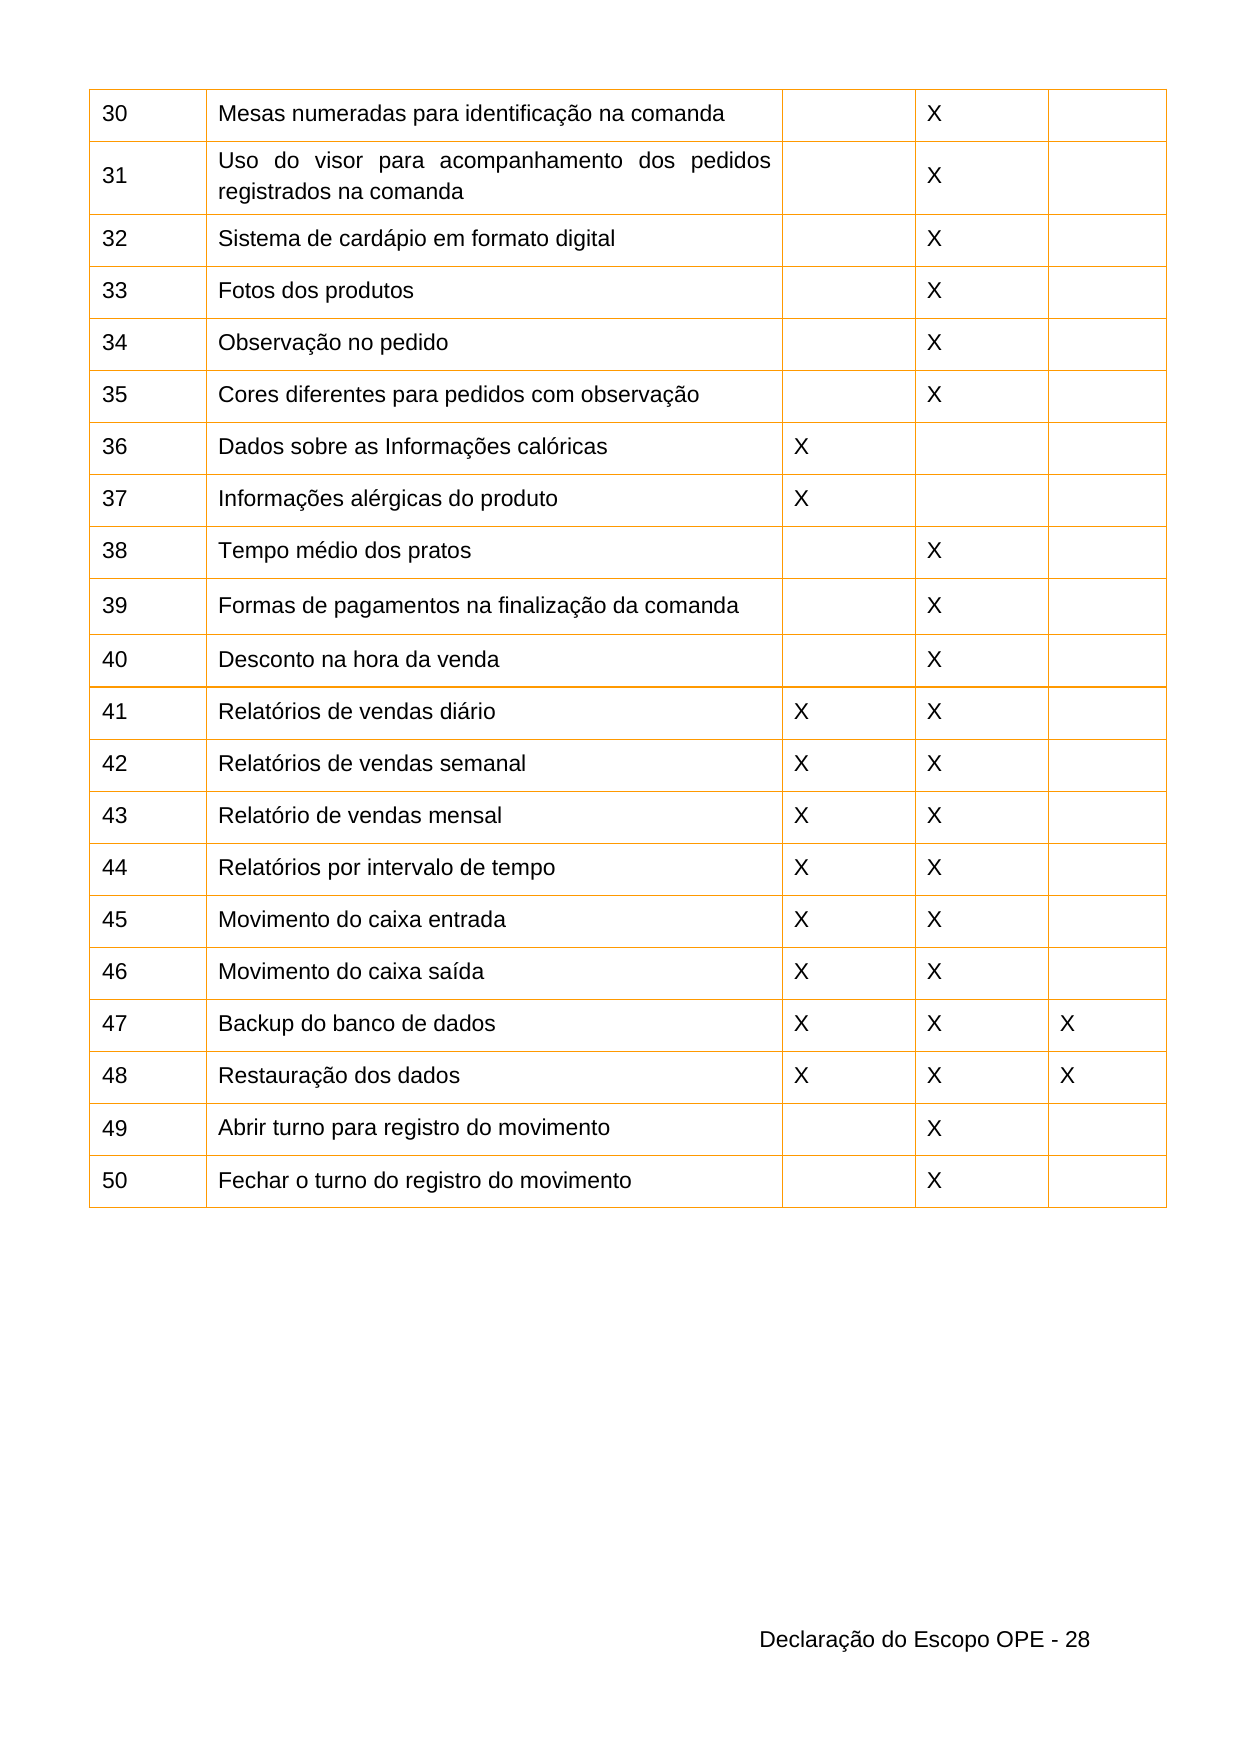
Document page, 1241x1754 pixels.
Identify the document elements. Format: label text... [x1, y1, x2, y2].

table_cell X [783, 792, 915, 843]
table_cell Relatórios de vendas diário [207, 688, 782, 738]
table_cell [783, 215, 915, 266]
table_cell X [916, 319, 1048, 370]
table_cell Observação no pedido [207, 319, 782, 370]
table_cell [916, 423, 1048, 474]
table_cell X [1049, 1000, 1166, 1051]
table_cell Relatório de vendas mensal [207, 792, 782, 843]
table_cell X [916, 792, 1048, 843]
table_cell [783, 371, 915, 422]
table_cell [1049, 371, 1166, 422]
table_cell Relatórios de vendas semanal [207, 740, 782, 791]
table_cell [783, 319, 915, 370]
table_cell 49 [90, 1104, 206, 1155]
table_cell [916, 475, 1048, 526]
table_cell X [916, 896, 1048, 947]
table_cell [1049, 90, 1166, 141]
table_cell X [916, 688, 1048, 738]
table_cell 36 [90, 423, 206, 474]
table_cell Desconto na hora da venda [207, 635, 782, 686]
table_cell X [916, 635, 1048, 686]
table_cell 39 [90, 579, 206, 634]
table_cell Dados sobre as Informações calóricas [207, 423, 782, 474]
table_cell [1049, 423, 1166, 474]
table_cell [1049, 635, 1166, 686]
table_cell X [916, 142, 1048, 213]
table_cell [783, 635, 915, 686]
table_cell 44 [90, 844, 206, 895]
table_cell 45 [90, 896, 206, 947]
table_cell 34 [90, 319, 206, 370]
table_cell [783, 527, 915, 578]
table_cell X [916, 1104, 1048, 1155]
table_cell Fechar o turno do registro do movimento [207, 1156, 782, 1207]
table_cell Backup do banco de dados [207, 1000, 782, 1051]
table_cell X [916, 579, 1048, 634]
table_cell X [916, 371, 1048, 422]
table_cell 48 [90, 1052, 206, 1103]
table_cell [783, 579, 915, 634]
table_cell Uso do visor para acompanhamento dos pedidos registrados na comanda [207, 142, 782, 213]
table_cell X [916, 1000, 1048, 1051]
table_cell 32 [90, 215, 206, 266]
table_cell Relatórios por intervalo de tempo [207, 844, 782, 895]
table_cell X [916, 90, 1048, 141]
table_cell 33 [90, 267, 206, 318]
table_cell 35 [90, 371, 206, 422]
table_cell [783, 90, 915, 141]
table_cell 38 [90, 527, 206, 578]
table_cell 37 [90, 475, 206, 526]
table_cell X [916, 527, 1048, 578]
table_cell 46 [90, 948, 206, 999]
table_cell X [783, 688, 915, 738]
table_cell X [916, 844, 1048, 895]
table_cell [1049, 319, 1166, 370]
table_cell 41 [90, 688, 206, 738]
table_cell 30 [90, 90, 206, 141]
table_cell X [1049, 1052, 1166, 1103]
table_cell [1049, 792, 1166, 843]
table_cell [1049, 475, 1166, 526]
table_cell Mesas numeradas para identificação na comanda [207, 90, 782, 141]
table_cell X [783, 1000, 915, 1051]
table_cell [1049, 267, 1166, 318]
table_cell [1049, 896, 1166, 947]
table_cell 42 [90, 740, 206, 791]
table_cell X [783, 896, 915, 947]
table_cell [1049, 579, 1166, 634]
table_cell Movimento do caixa entrada [207, 896, 782, 947]
table_cell [783, 142, 915, 213]
table_cell [1049, 844, 1166, 895]
table_cell Movimento do caixa saída [207, 948, 782, 999]
table_cell X [916, 740, 1048, 791]
table_cell X [783, 1052, 915, 1103]
table_cell [1049, 1104, 1166, 1155]
table_cell X [783, 740, 915, 791]
table_cell X [783, 423, 915, 474]
table_cell 40 [90, 635, 206, 686]
table_cell X [916, 267, 1048, 318]
table_cell 43 [90, 792, 206, 843]
table_cell Restauração dos dados [207, 1052, 782, 1103]
table_cell Informações alérgicas do produto [207, 475, 782, 526]
table_cell [1049, 527, 1166, 578]
table_cell X [916, 1156, 1048, 1207]
table_cell X [783, 844, 915, 895]
table_cell Tempo médio dos pratos [207, 527, 782, 578]
table_cell Sistema de cardápio em formato digital [207, 215, 782, 266]
table_cell [1049, 688, 1166, 738]
table_cell X [783, 948, 915, 999]
table_cell X [783, 475, 915, 526]
table_cell [1049, 1156, 1166, 1207]
table_cell X [916, 1052, 1048, 1103]
table_cell Formas de pagamentos na finalização da comanda [207, 579, 782, 634]
table_cell [783, 267, 915, 318]
table_cell [1049, 142, 1166, 213]
table_cell 31 [90, 142, 206, 213]
table_cell [783, 1156, 915, 1207]
table_cell [1049, 948, 1166, 999]
table_cell [1049, 740, 1166, 791]
table_cell Cores diferentes para pedidos com observação [207, 371, 782, 422]
table_cell 50 [90, 1156, 206, 1207]
table_cell Fotos dos produtos [207, 267, 782, 318]
table_cell Abrir turno para registro do movimento [207, 1104, 782, 1155]
table_cell 47 [90, 1000, 206, 1051]
table_cell [1049, 215, 1166, 266]
table_cell [783, 1104, 915, 1155]
table_cell X [916, 215, 1048, 266]
table_cell X [916, 948, 1048, 999]
